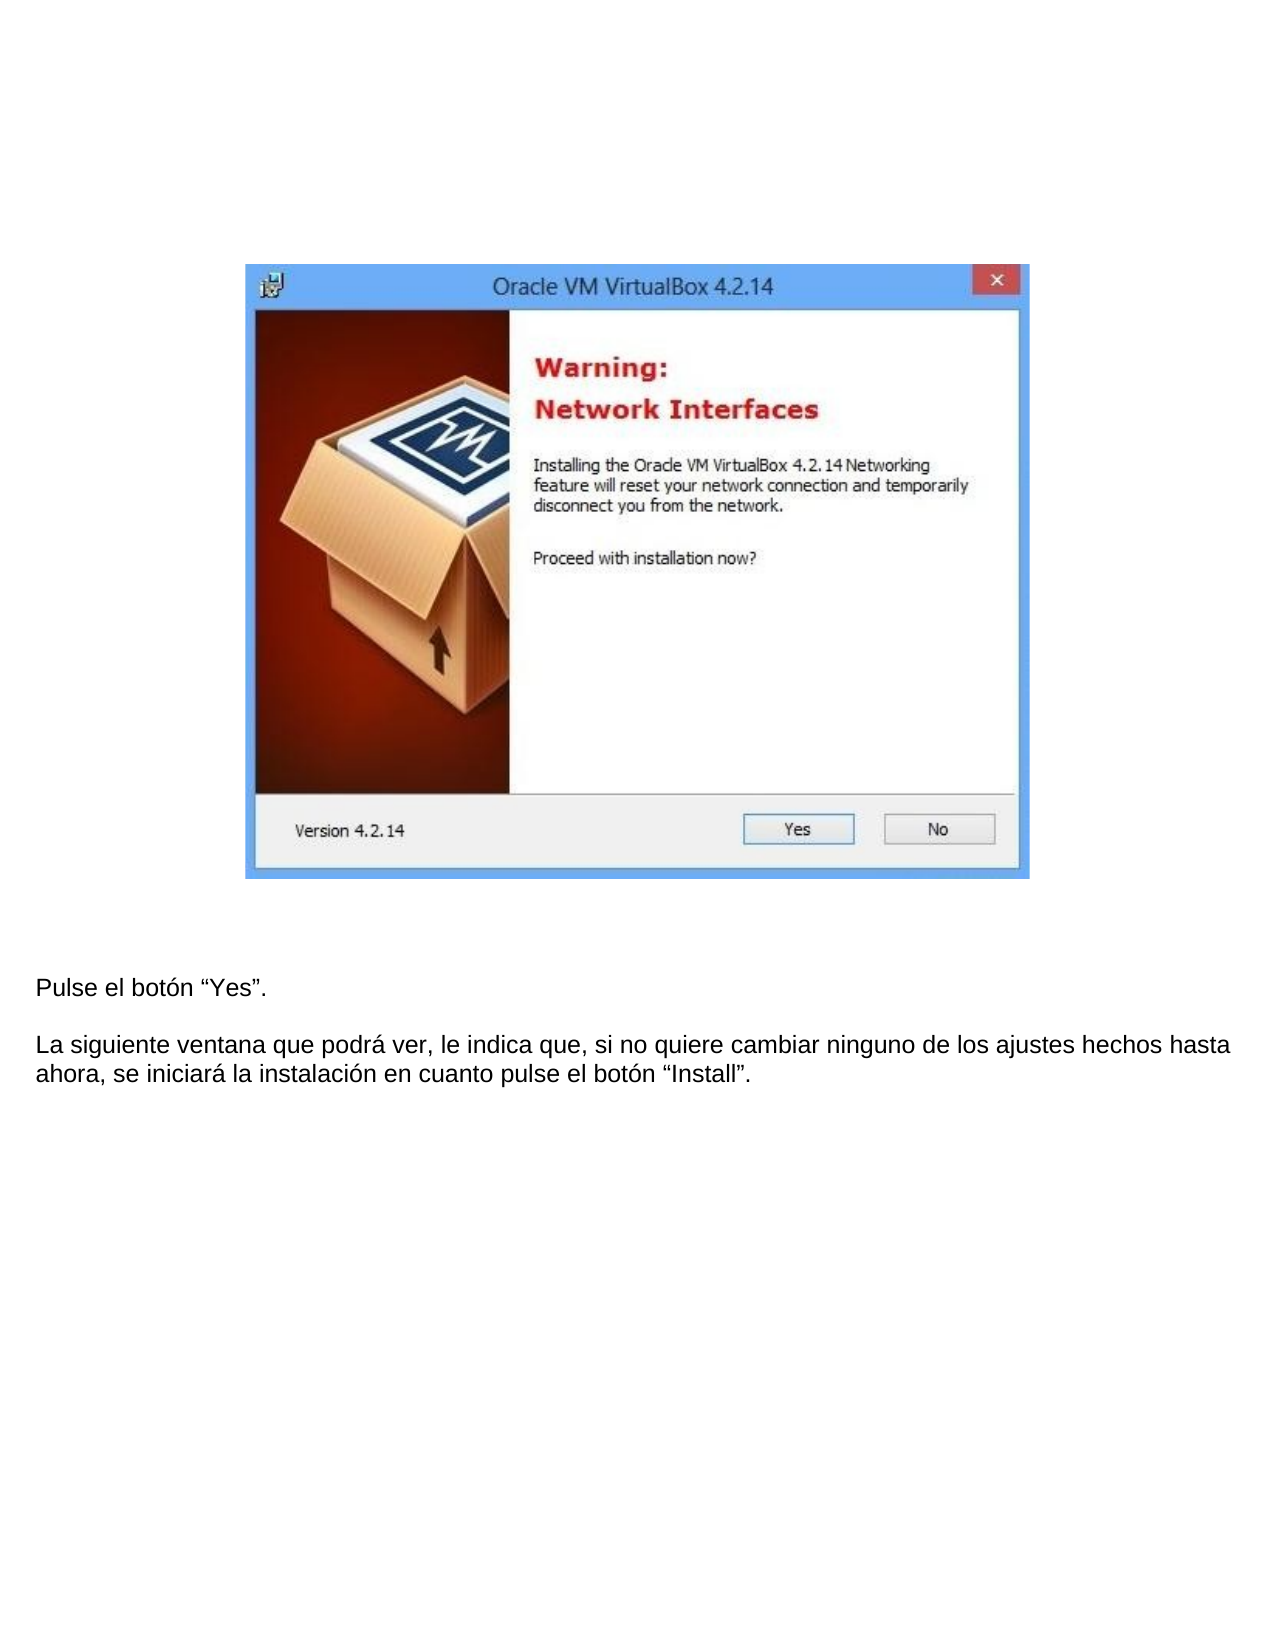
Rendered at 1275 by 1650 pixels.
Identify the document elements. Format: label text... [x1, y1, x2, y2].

text La siguiente ventana que podrá ver, le indica que, si no quiere cambiar ninguno de los ajustes hechos hasta ahora, se iniciará la instalación en cuanto pulse el botón “Install”. [35, 1030, 1239, 1088]
picture [245, 264, 1030, 879]
text Pulse el botón “Yes”. [35, 973, 1239, 1001]
